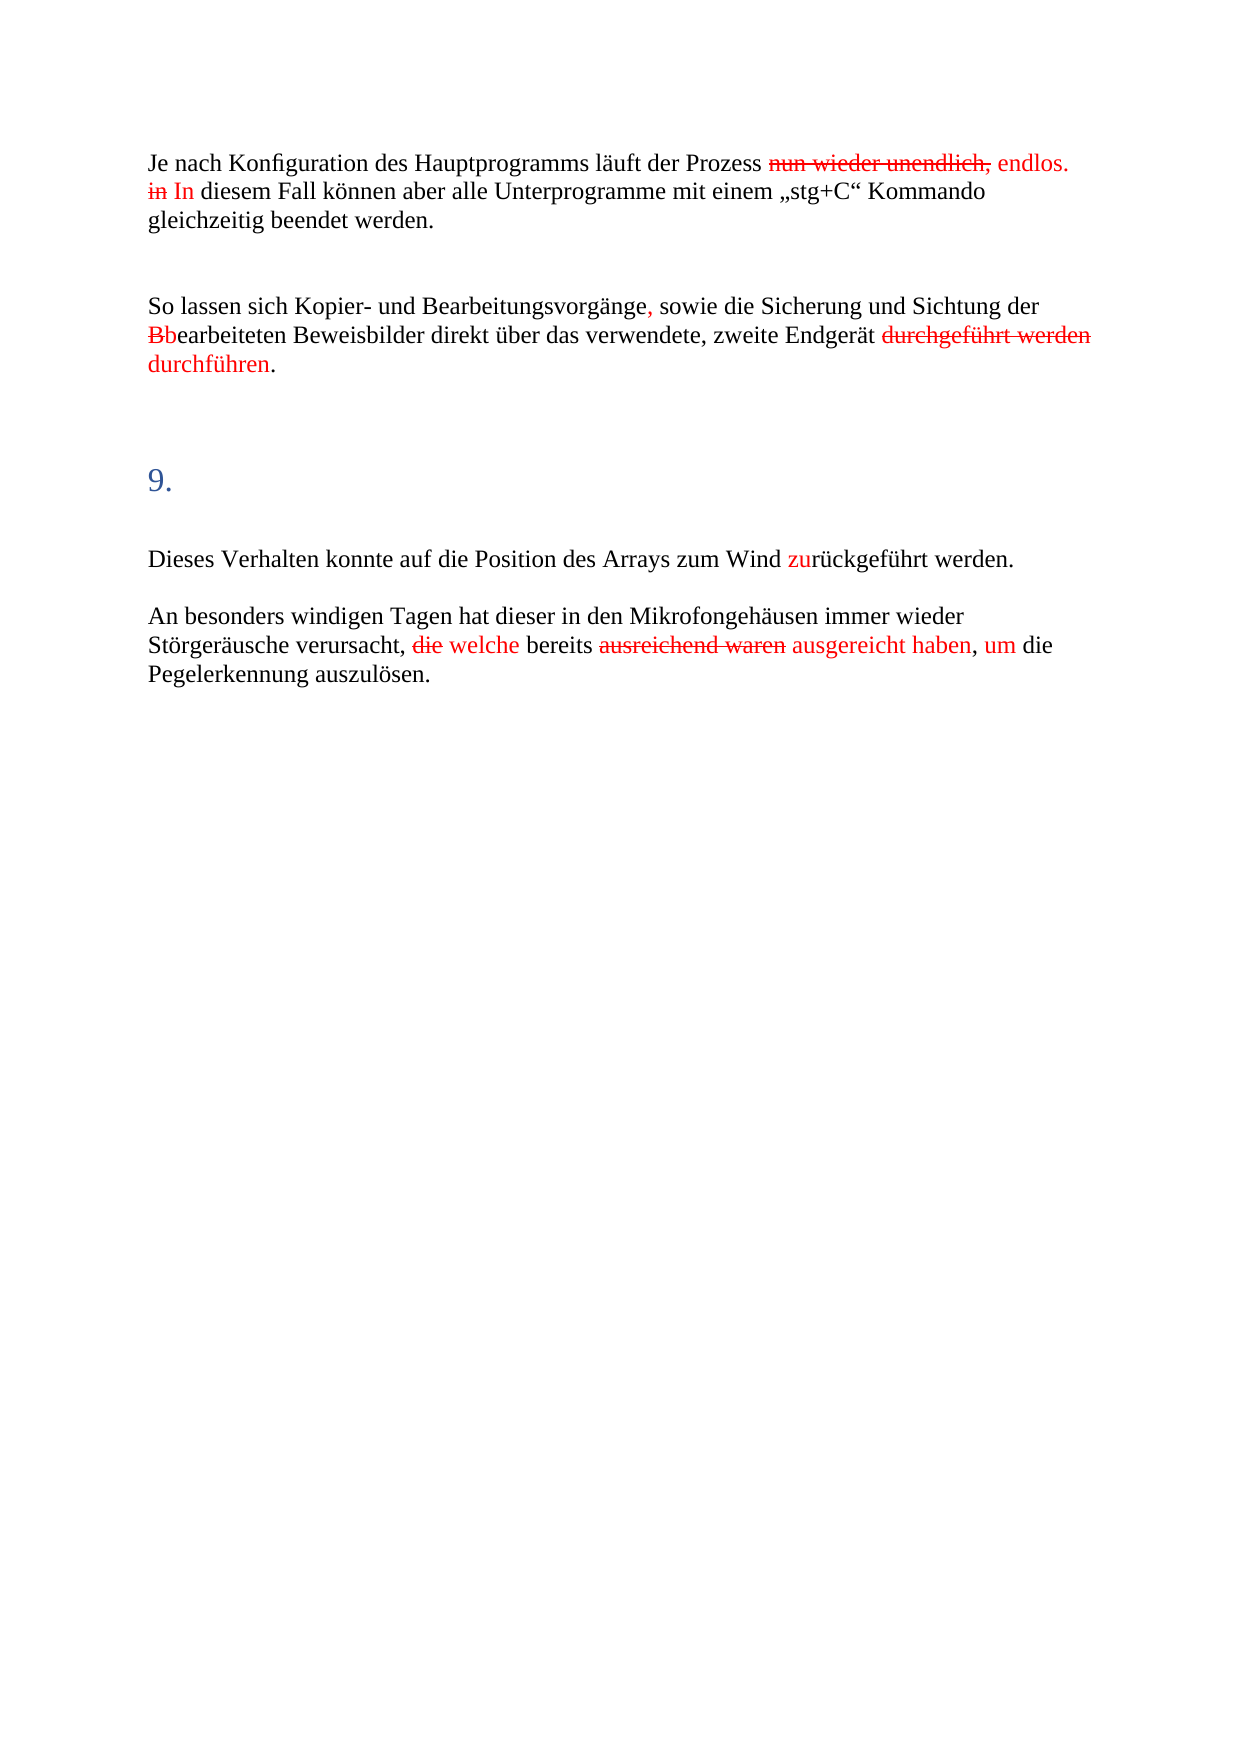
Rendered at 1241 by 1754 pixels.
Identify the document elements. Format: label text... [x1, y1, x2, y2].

text Je nach Konﬁguration des Hauptprogramms läuft der Prozess nun wieder unendlich, endlos. [148, 148, 1093, 176]
text An besonders windigen Tagen hat dieser in den Mikrofongehäusen immer wieder Störgeräusche verursacht, die welche bereits ausreichend waren ausgereicht haben, um die Pegelerkennung auszulösen. [148, 601, 1093, 688]
subtitle 9. [148, 460, 1093, 498]
text Dieses Verhalten konnte auf die Position des Arrays zum Wind zurückgeführt werden. [148, 544, 1093, 573]
text So lassen sich Kopier- und Bearbeitungsvorgänge, sowie die Sicherung und Sichtung der Bbearbeiteten Beweisbilder direkt über das verwendete, zweite Endgerät durchgeführt werden durchführen. [148, 291, 1093, 378]
text in In diesem Fall können aber alle Unterprogramme mit einem „stg+C“ Kommando gleichzeitig beendet werden. [148, 176, 1093, 234]
